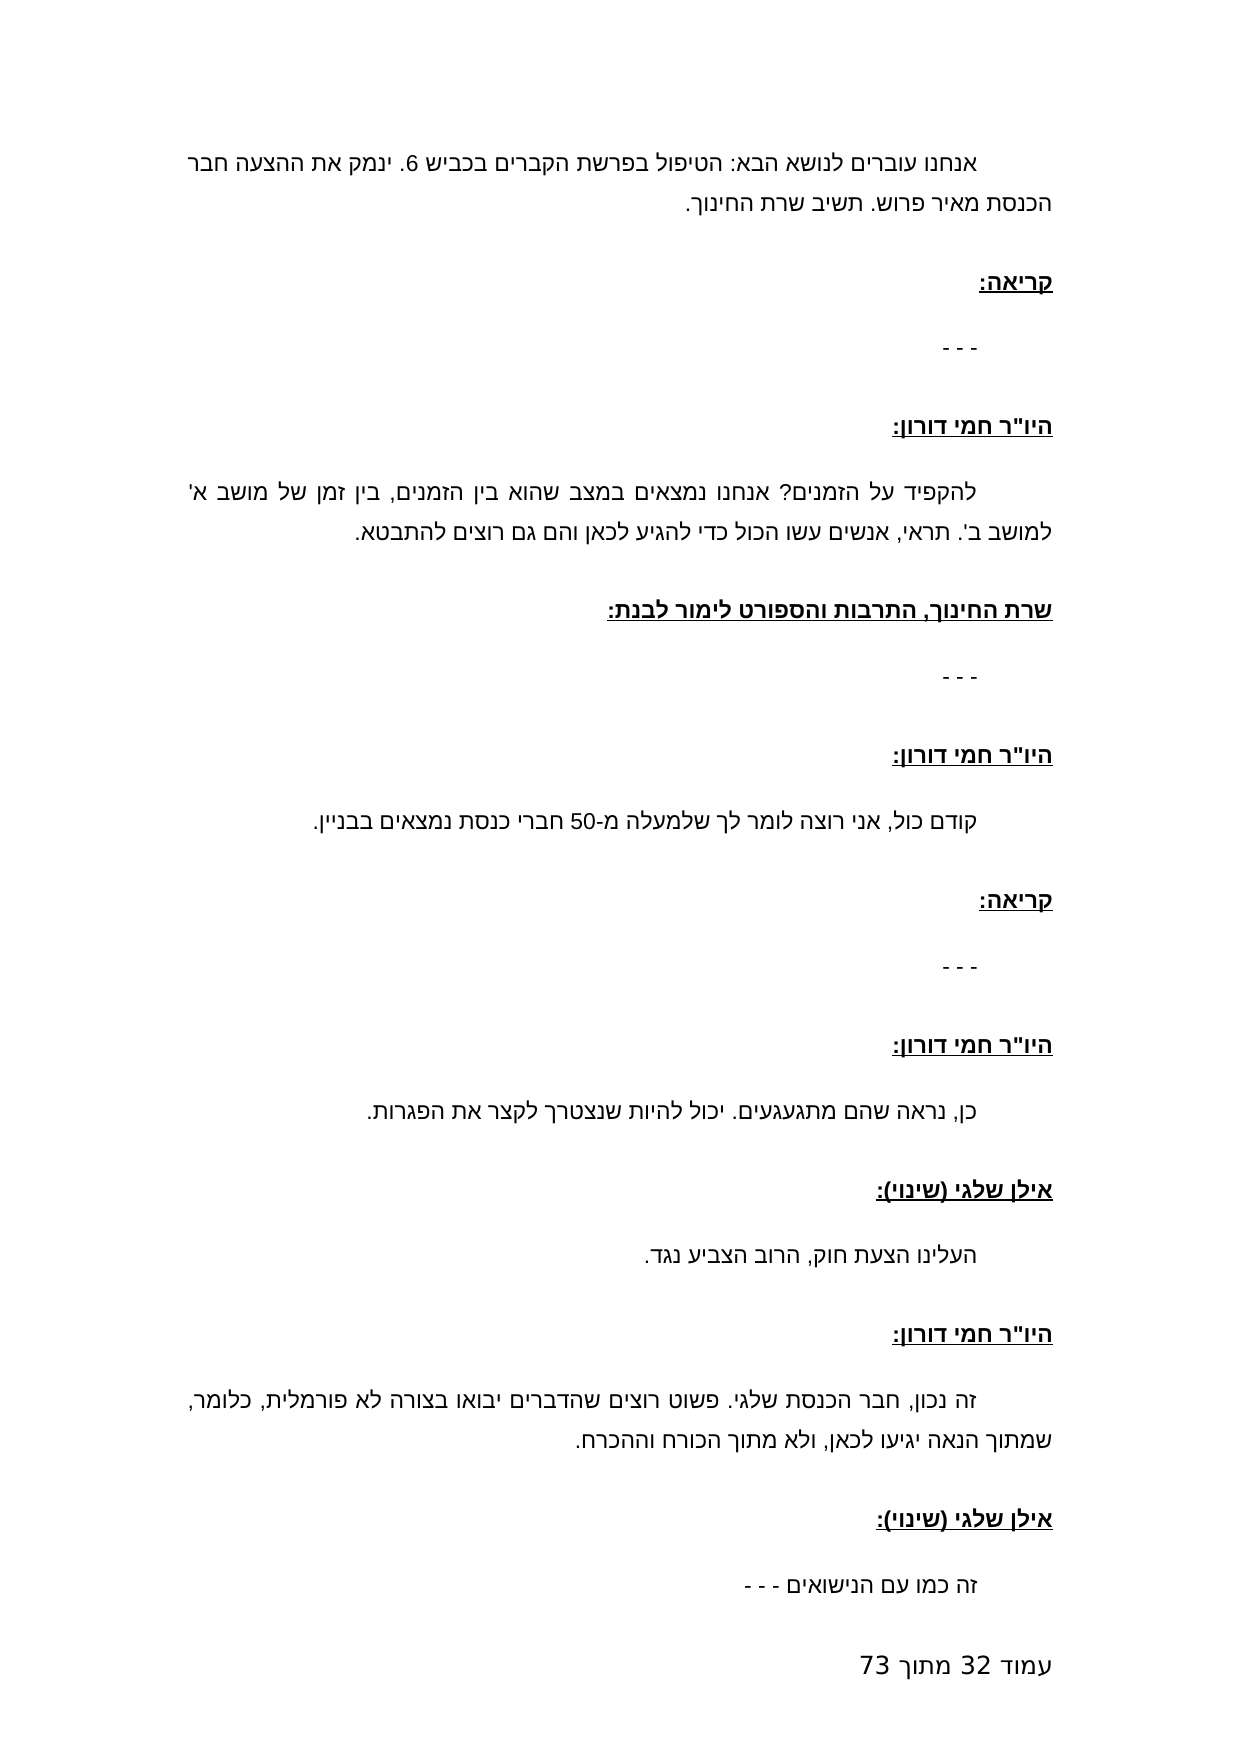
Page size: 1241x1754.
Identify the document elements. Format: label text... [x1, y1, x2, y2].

text היו"ר חמי דורון: [187, 1032, 1053, 1058]
text העלינו הצעת חוק, הרוב הצביע נגד. [187, 1242, 1053, 1269]
text אילן שלגי (שינוי): [187, 1177, 1053, 1203]
text אנחנו עוברים לנושא הבא: הטיפול בפרשת הקברים בכביש 6. ינמק את ההצעה חבר הכנסת מאיר פרוש. תשיב שרת החינוך. [187, 150, 1053, 216]
text - - - [187, 663, 1053, 690]
text זה כמו עם הנישואים - - - [187, 1572, 1053, 1598]
text היו"ר חמי דורון: [187, 413, 1053, 439]
text קריאה: [187, 887, 1053, 913]
text קודם כול, אני רוצה לומר לך שלמעלה מ-50 חברי כנסת נמצאים בבניין. [187, 808, 1053, 834]
text שרת החינוך, התרבות והספורט לימור לבנת: [187, 597, 1053, 624]
text להקפיד על הזמנים? אנחנו נמצאים במצב שהוא בין הזמנים, בין זמן של מושב א' למושב ב'. תראי, אנשים עשו הכול כדי להגיע לכאן והם גם רוצים להתבטא. [187, 479, 1053, 545]
text - - - [187, 334, 1053, 361]
text אילן שלגי (שינוי): [187, 1506, 1053, 1532]
text כן, נראה שהם מתגעגעים. יכול להיות שנצטרך לקצר את הפגרות. [187, 1098, 1053, 1124]
text היו"ר חמי דורון: [187, 742, 1053, 769]
text - - - [187, 953, 1053, 979]
text היו"ר חמי דורון: [187, 1321, 1053, 1348]
text זה נכון, חבר הכנסת שלגי. פשוט רוצים שהדברים יבואו בצורה לא פורמלית, כלומר, שמתוך הנאה יגיעו לכאן, ולא מתוך הכורח וההכרח. [187, 1387, 1053, 1453]
text קריאה: [187, 268, 1053, 295]
